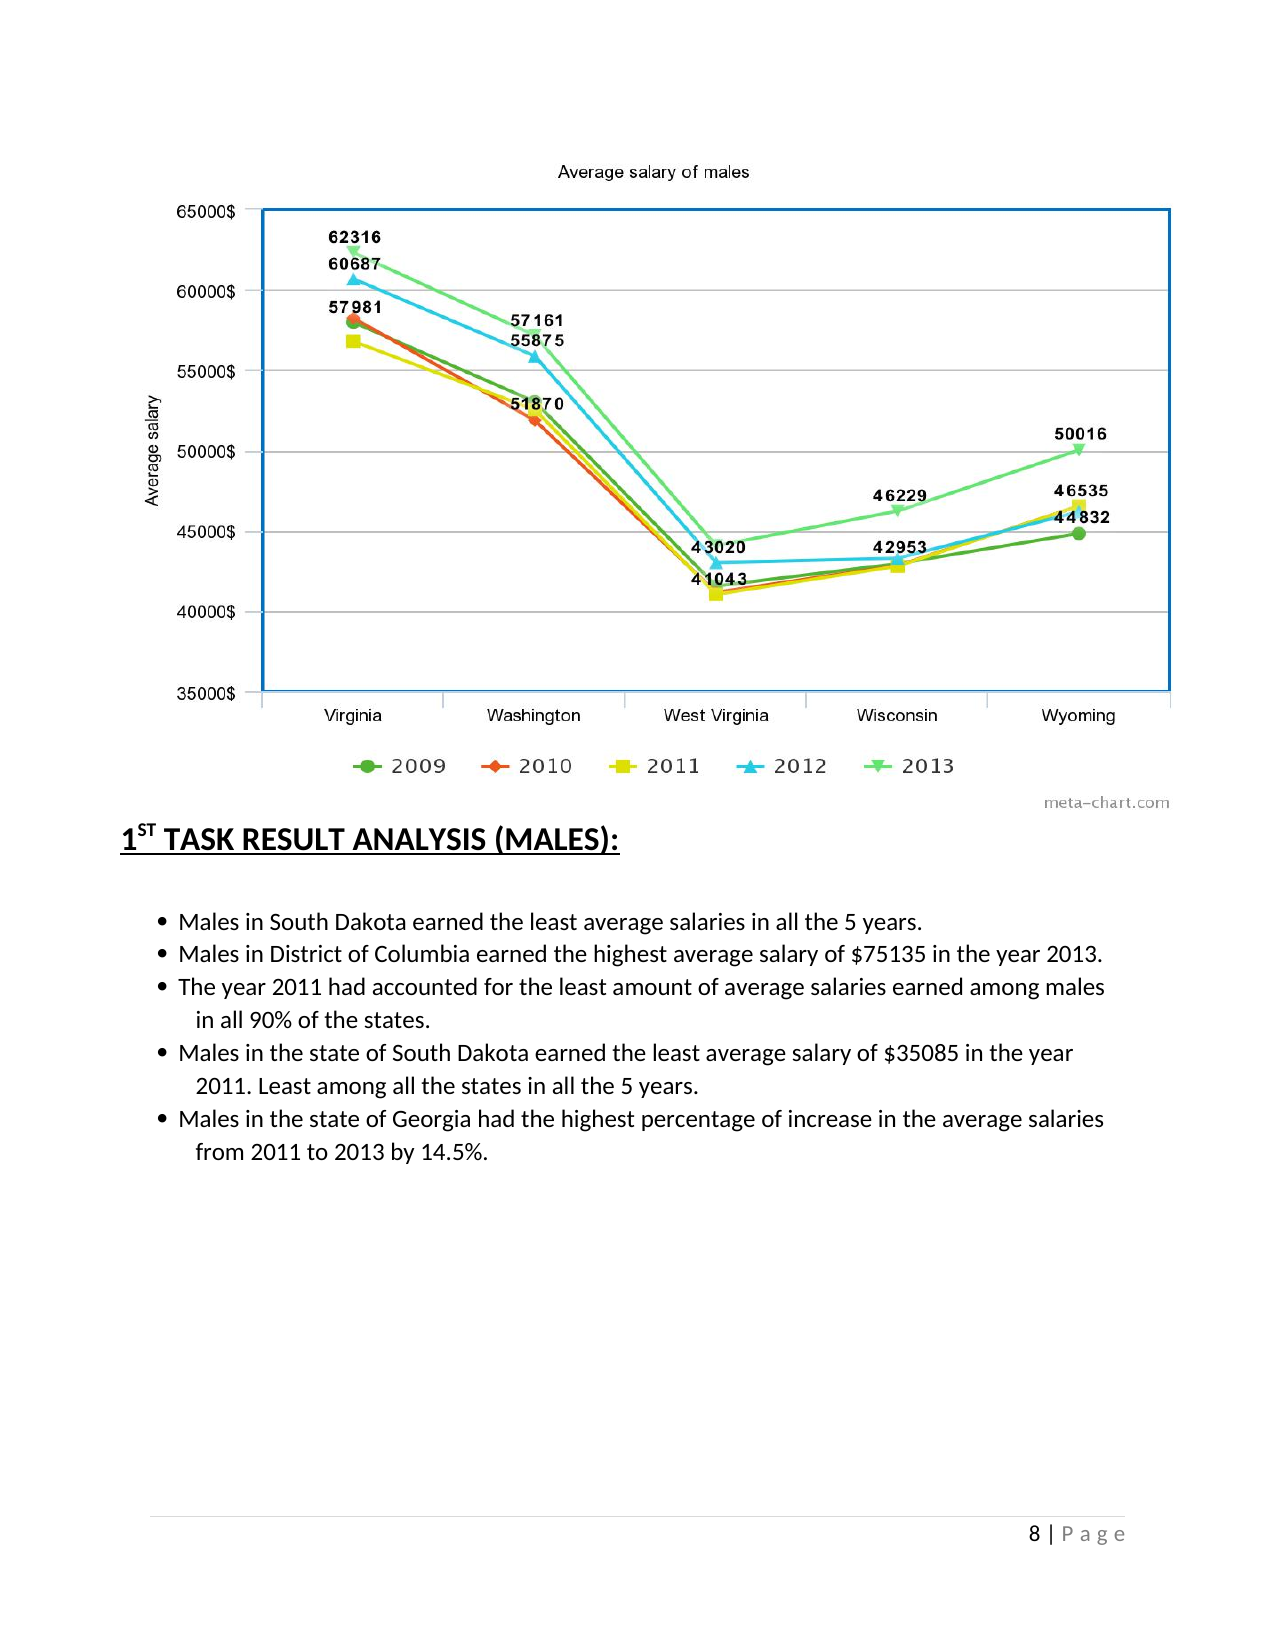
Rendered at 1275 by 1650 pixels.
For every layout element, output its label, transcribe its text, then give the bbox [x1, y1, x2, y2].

list 1ST TASK RESULT ANALYSIS (MALES): [120, 818, 1125, 858]
list Males in the state of Georgia had the highest percentage of increase in the average salaries from 2011 to 2013 by 14.5%. [158, 1103, 1125, 1167]
list Males in District of Columbia earned the highest average salary of $75135 in the year 2013. [158, 939, 1125, 969]
picture [120, 150, 1187, 816]
list Males in the state of South Dakota earned the least average salary of $35085 in the year 2011. Least among all the states in all the 5 years. [158, 1037, 1125, 1101]
list The year 2011 had accounted for the least amount of average salaries earned among males in all 90% of the states. [158, 972, 1125, 1035]
list Males in South Dakota earned the least average salaries in all the 5 years. [158, 906, 1125, 936]
